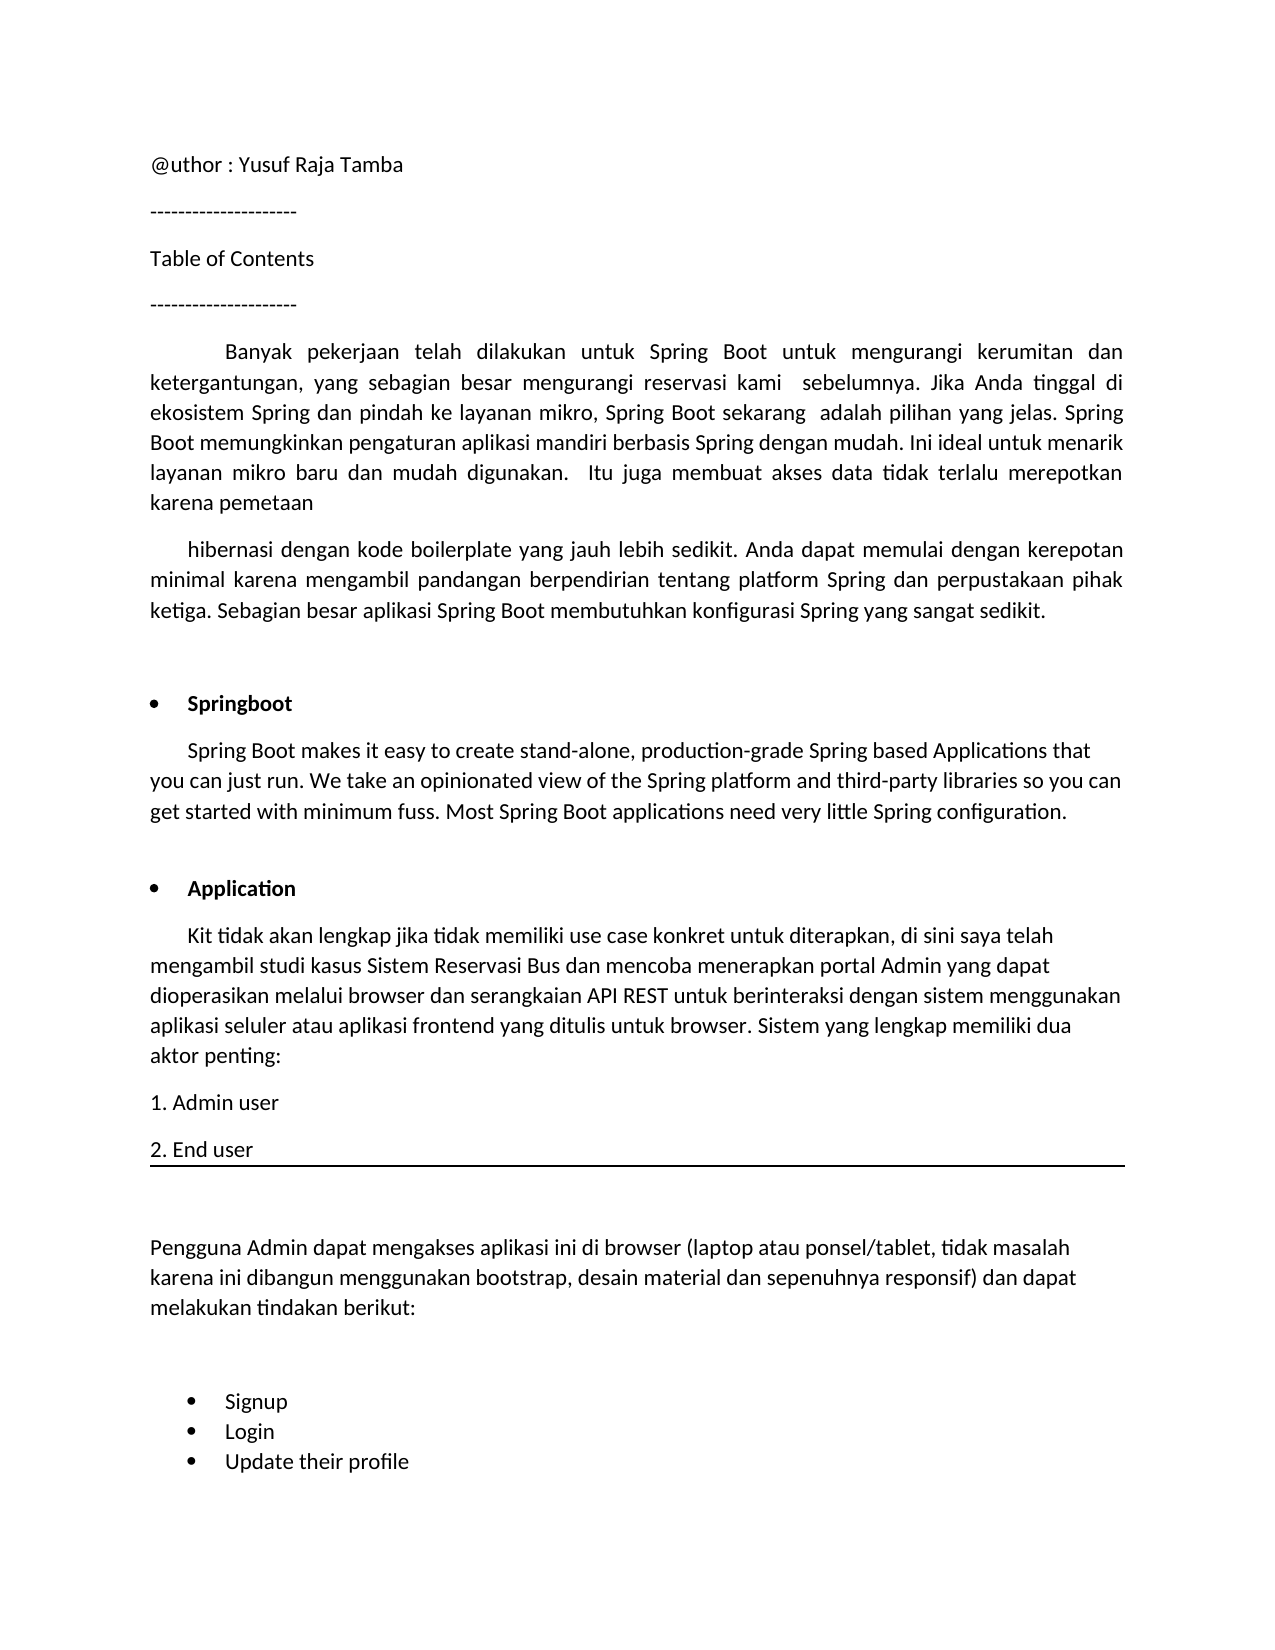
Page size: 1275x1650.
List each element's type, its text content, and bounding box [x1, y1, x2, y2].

text --------------------- [150, 291, 1125, 319]
text Spring Boot makes it easy to create stand-alone, production-grade Spring based Applications that you can just run. We take an opinionated view of the Spring platform and third-party libraries so you can get started with minimum fuss. Most Spring Boot applications need very little Spring configuration. [150, 736, 1125, 825]
text Pengguna Admin dapat mengakses aplikasi ini di browser (laptop atau ponsel/tablet, tidak masalah karena ini dibangun menggunakan bootstrap, desain material dan sepenuhnya responsif) dan dapat melakukan tindakan berikut: [150, 1233, 1125, 1321]
text Table of Contents [150, 244, 1125, 272]
text Banyak pekerjaan telah dilakukan untuk Spring Boot untuk mengurangi kerumitan dan ketergantungan, yang sebagian besar mengurangi reservasi kami sebelumnya. Jika Anda tinggal di ekosistem Spring dan pindah ke layanan mikro, Spring Boot sekarang adalah pilihan yang jelas. Spring Boot memungkinkan pengaturan aplikasi mandiri berbasis Spring dengan mudah. Ini ideal untuk menarik layanan mikro baru dan mudah digunakan. Itu juga membuat akses data tidak terlalu merepotkan karena pemetaan [150, 337, 1125, 517]
list Signup [187, 1387, 1125, 1415]
text 1. Admin user [150, 1088, 1125, 1117]
list Update their profile [187, 1447, 1125, 1475]
text --------------------- [150, 197, 1125, 225]
text 2. End user [150, 1135, 1125, 1165]
text Kit tidak akan lengkap jika tidak memiliki use case konkret untuk diterapkan, di sini saya telah mengambil studi kasus Sistem Reservasi Bus dan mencoba menerapkan portal Admin yang dapat dioperasikan melalui browser dan serangkaian API REST untuk berinteraksi dengan sistem menggunakan aplikasi seluler atau aplikasi frontend yang ditulis untuk browser. Sistem yang lengkap memiliki dua aktor penting: [150, 921, 1125, 1070]
text @uthor : Yusuf Raja Tamba [150, 150, 1125, 178]
list Springboot [150, 689, 1125, 718]
text hibernasi dengan kode boilerplate yang jauh lebih sedikit. Anda dapat memulai dengan kerepotan minimal karena mengambil pandangan berpendirian tentang platform Spring dan perpustakaan pihak ketiga. Sebagian besar aplikasi Spring Boot membutuhkan konfigurasi Spring yang sangat sedikit. [150, 535, 1125, 624]
list Login [187, 1417, 1125, 1445]
list Application [150, 874, 1125, 902]
